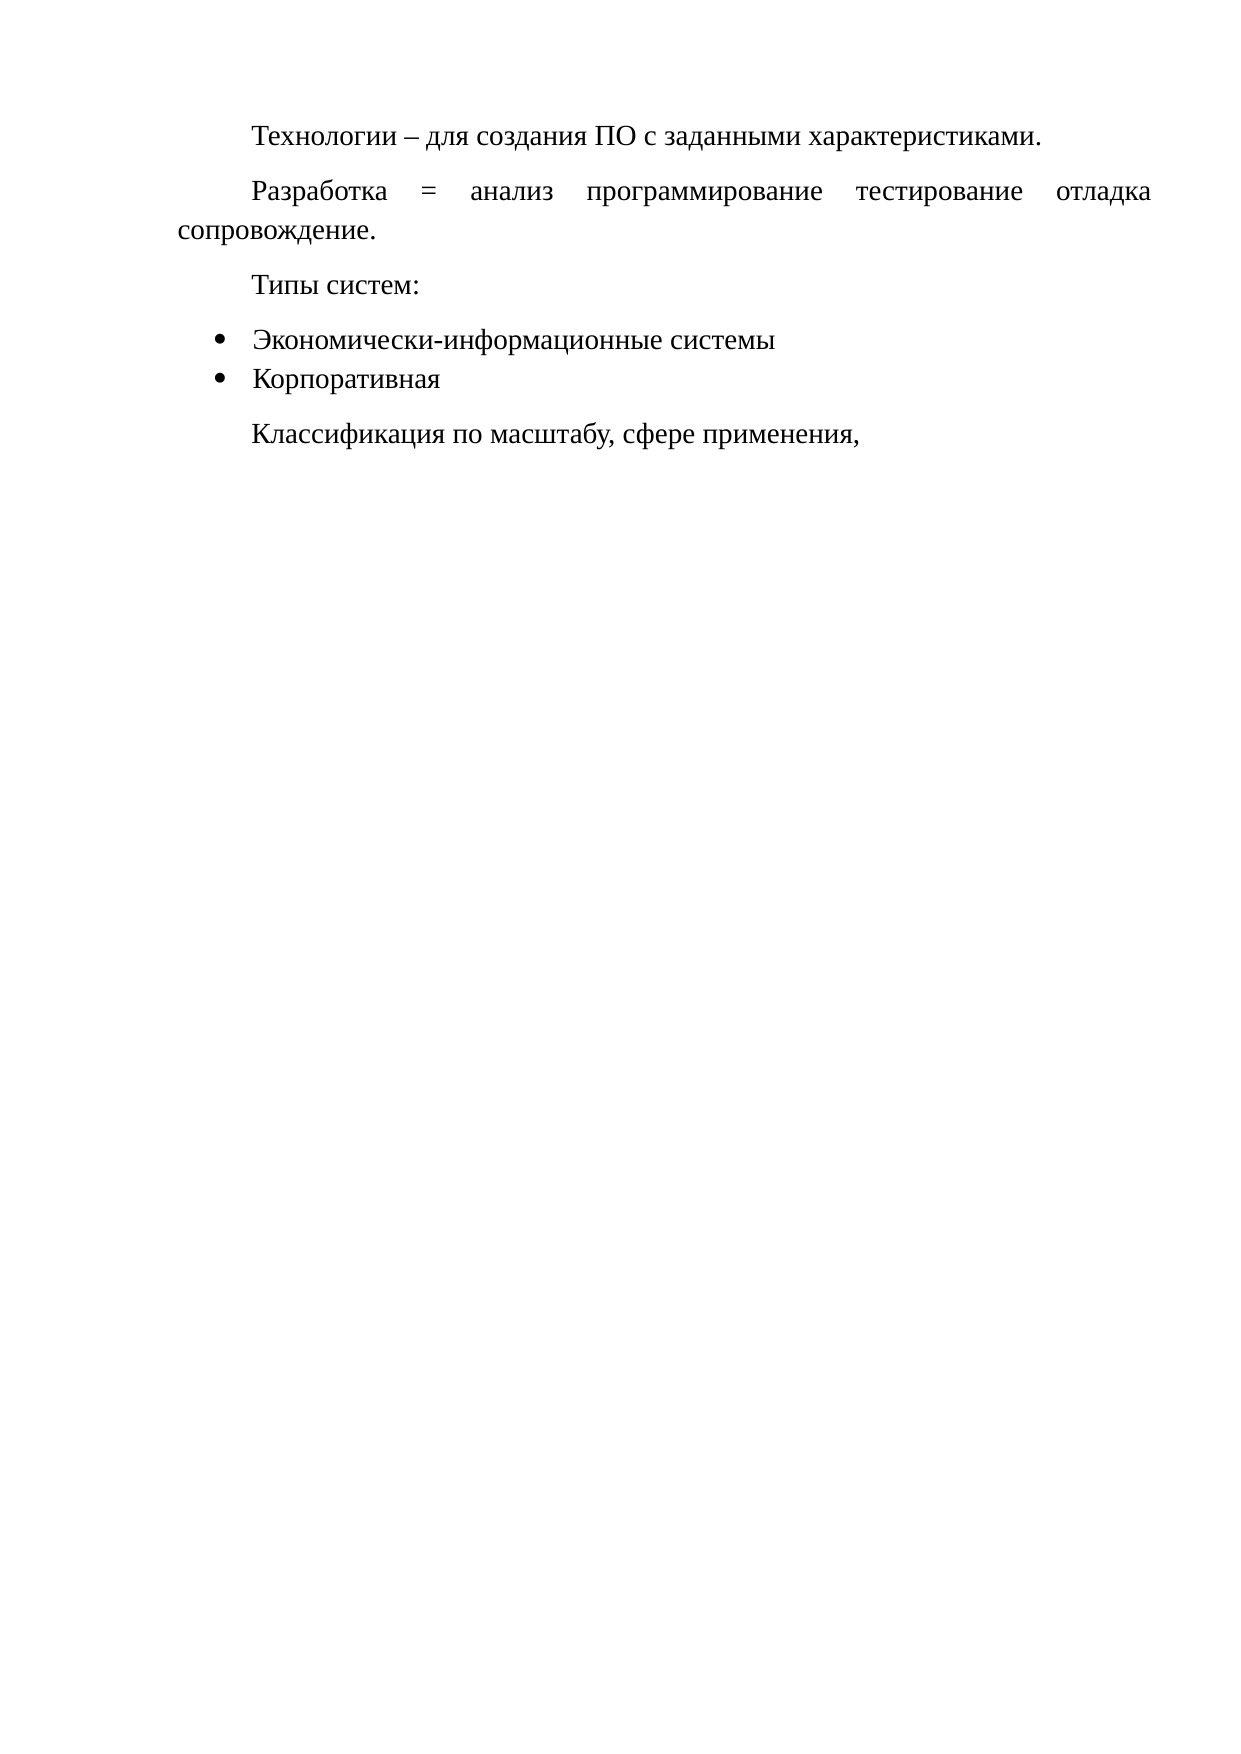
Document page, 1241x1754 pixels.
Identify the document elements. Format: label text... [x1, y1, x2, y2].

list Корпоративная [215, 361, 1152, 394]
list Экономически-информационные системы [215, 322, 1152, 356]
text Типы систем: [177, 267, 1152, 301]
text Разработка = анализ программирование тестирование отладка сопровождение. [177, 173, 1152, 245]
text Классификация по масштабу, сфере применения, [251, 416, 1152, 450]
text Технологии – для создания ПО с заданными характеристиками. [177, 118, 1152, 152]
